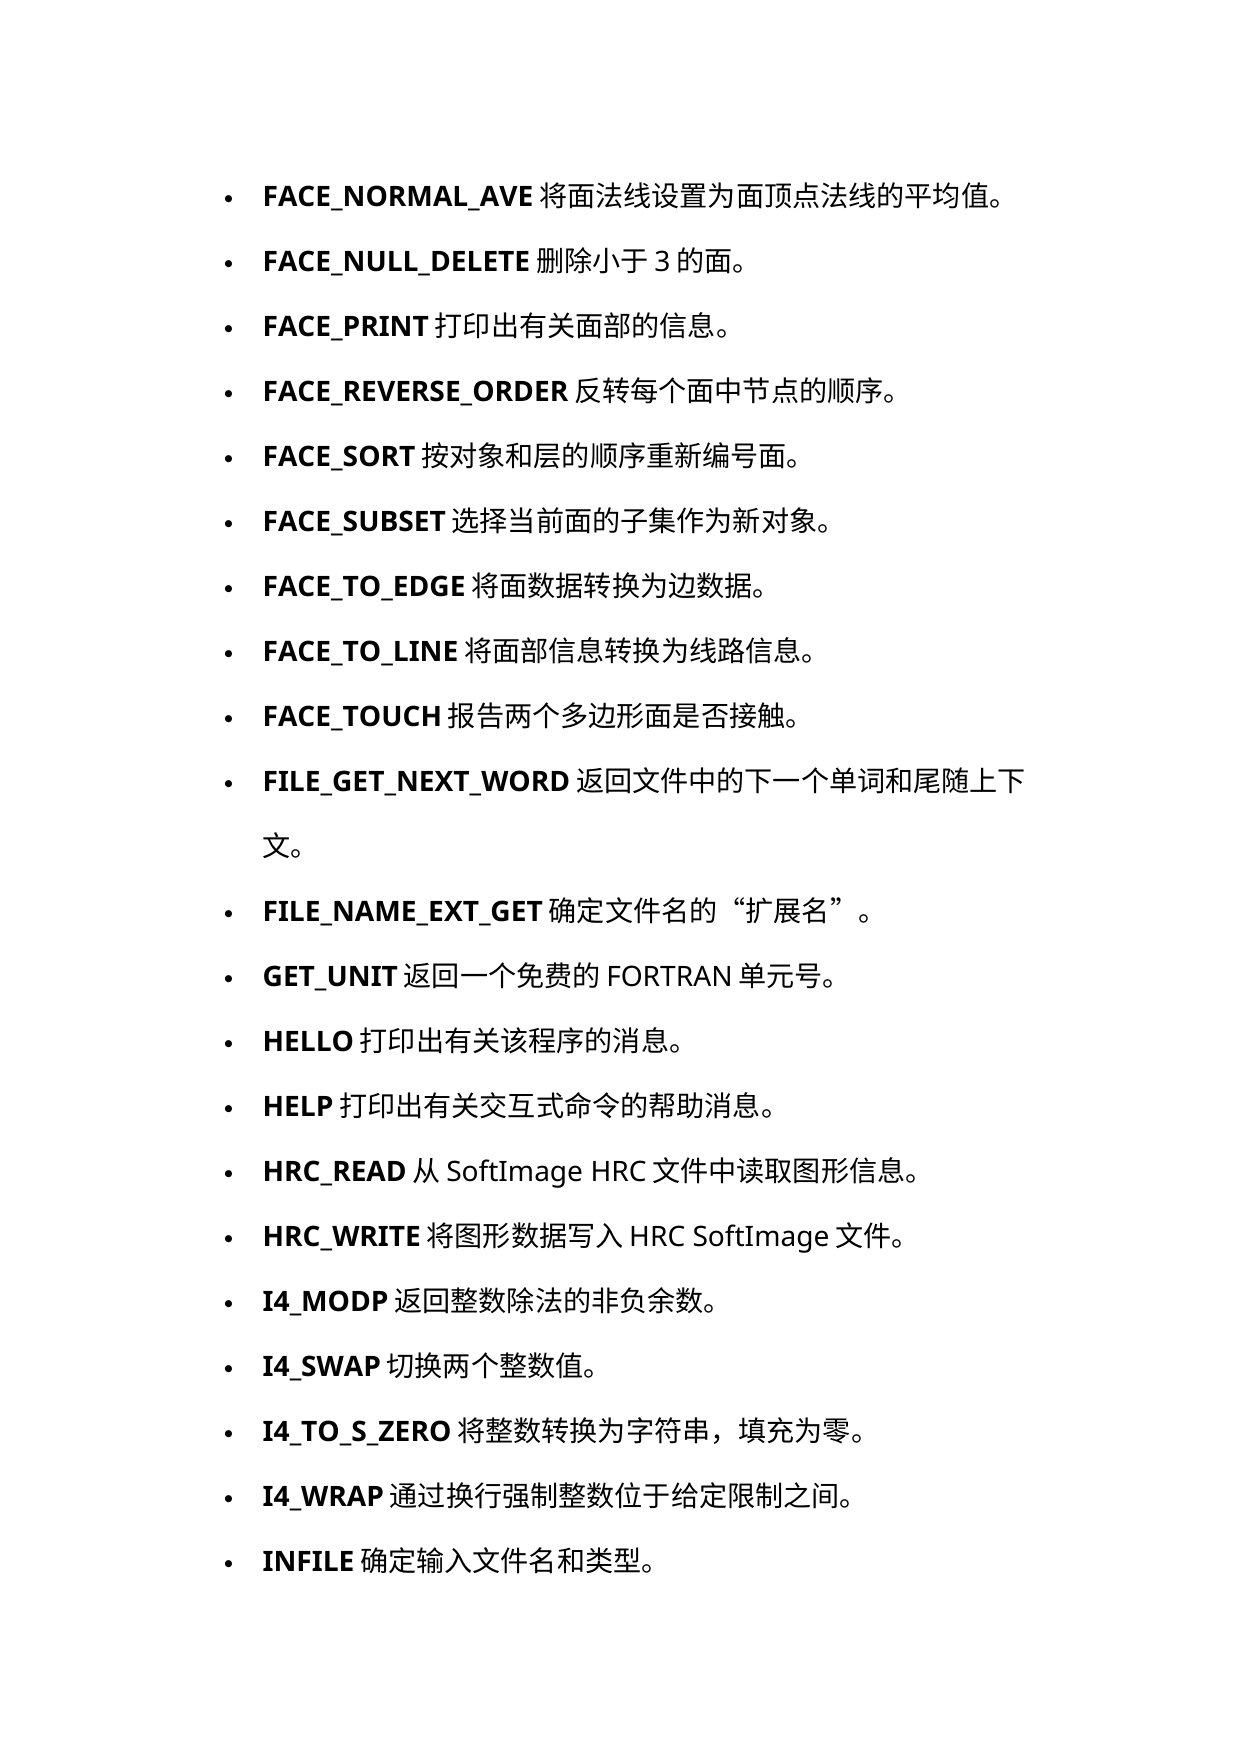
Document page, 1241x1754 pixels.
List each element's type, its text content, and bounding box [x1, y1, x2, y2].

list INFILE确定输入文件名和类型。 [225, 1527, 1053, 1592]
list FACE_SUBSET选择当前面的子集作为新对象。 [225, 487, 1053, 552]
list HRC_WRITE将图形数据写入HRC SoftImage文件。 [225, 1202, 1053, 1267]
list I4_MODP返回整数除法的非负余数。 [225, 1267, 1053, 1332]
list FILE_NAME_EXT_GET确定文件名的“扩展名”。 [225, 877, 1053, 942]
list FACE_TO_LINE将面部信息转换为线路信息。 [225, 617, 1053, 682]
list FACE_SORT按对象和层的顺序重新编号面。 [225, 422, 1053, 487]
list FACE_NORMAL_AVE将面法线设置为面顶点法线的平均值。 [225, 162, 1053, 227]
list FACE_TO_EDGE将面数据转换为边数据。 [225, 552, 1053, 617]
list FACE_TOUCH报告两个多边形面是否接触。 [225, 682, 1053, 747]
list FILE_GET_NEXT_WORD返回文件中的下一个单词和尾随上下文。 [225, 747, 1053, 877]
list HELLO打印出有关该程序的消息。 [225, 1007, 1053, 1072]
list GET_UNIT返回一个免费的FORTRAN单元号。 [225, 942, 1053, 1007]
list HELP打印出有关交互式命令的帮助消息。 [225, 1072, 1053, 1137]
list I4_WRAP通过换行强制整数位于给定限制之间。 [225, 1462, 1053, 1527]
list HRC_READ从SoftImage HRC文件中读取图形信息。 [225, 1137, 1053, 1202]
list I4_TO_S_ZERO将整数转换为字符串，填充为零。 [225, 1397, 1053, 1462]
list FACE_PRINT打印出有关面部的信息。 [225, 292, 1053, 357]
list I4_SWAP切换两个整数值。 [225, 1332, 1053, 1397]
list FACE_NULL_DELETE删除小于3的面。 [225, 227, 1053, 292]
list FACE_REVERSE_ORDER反转每个面中节点的顺序。 [225, 357, 1053, 422]
